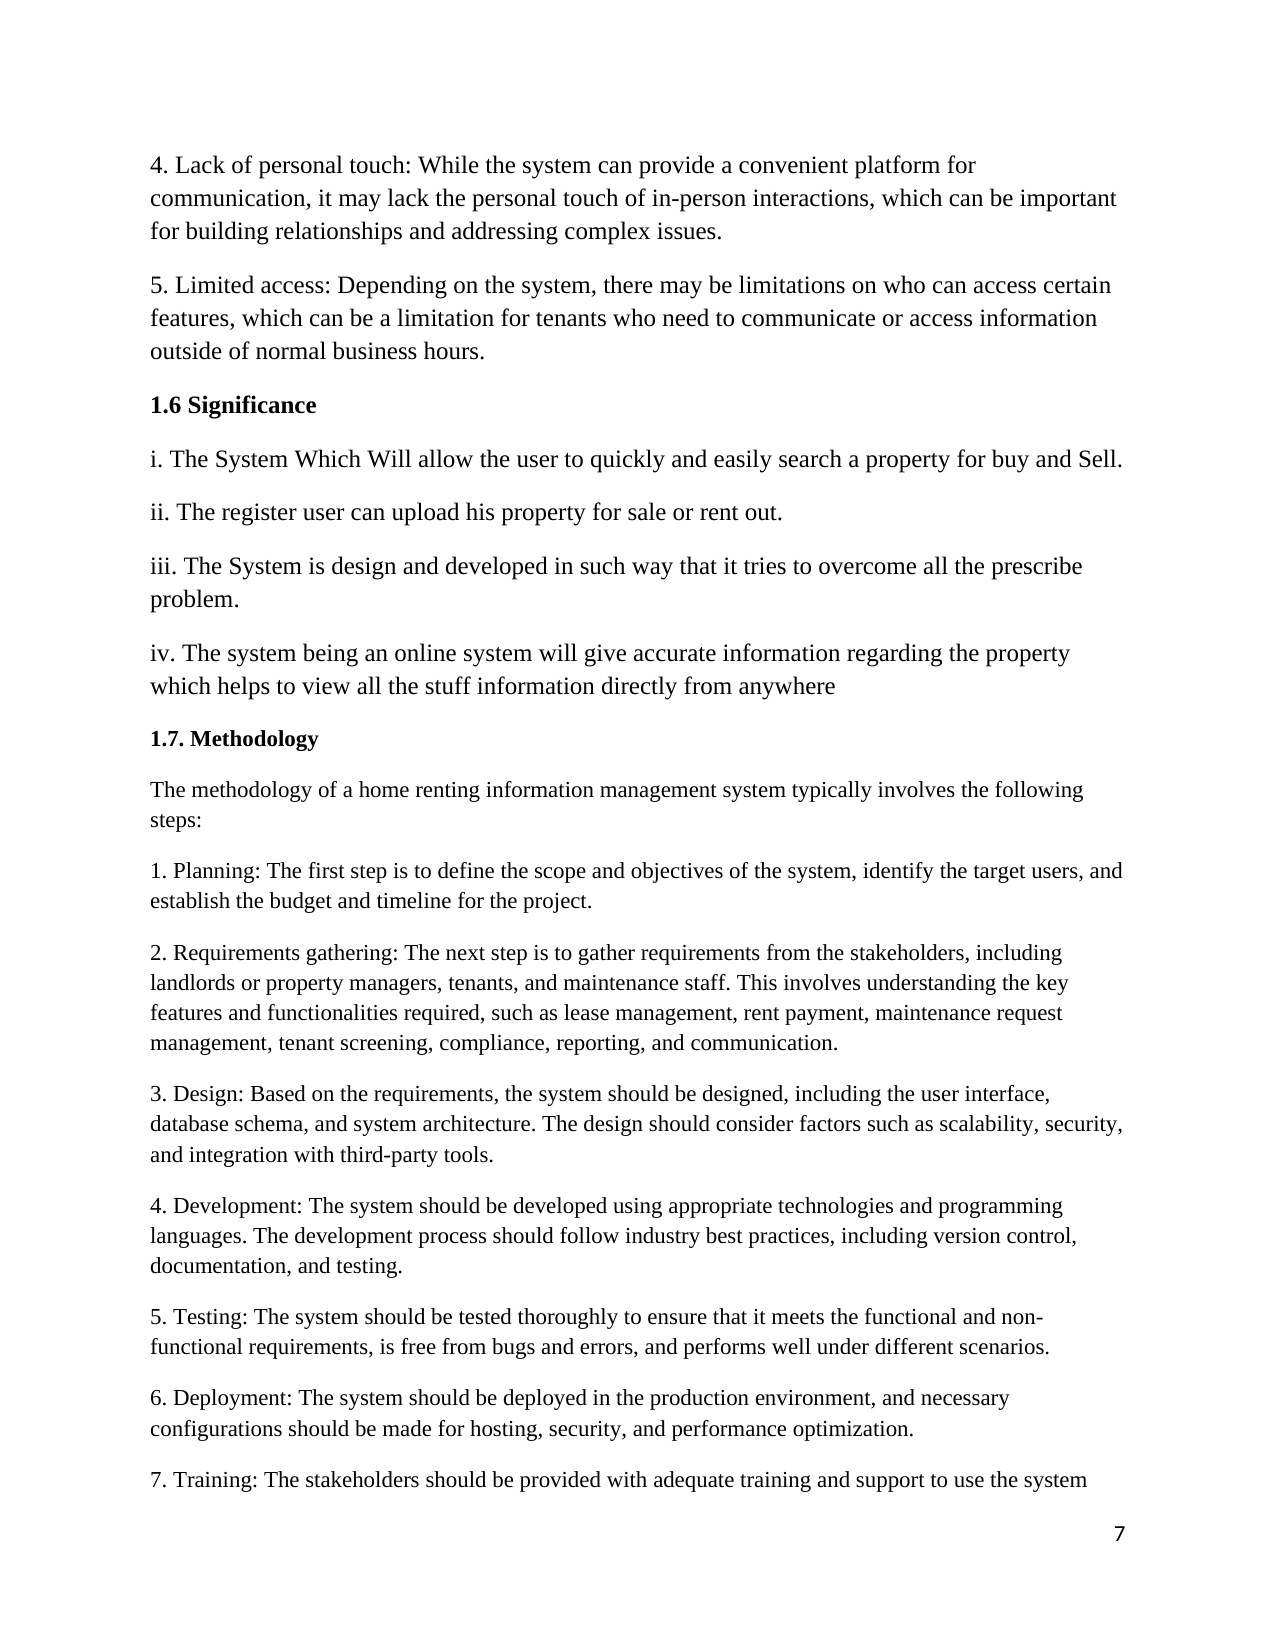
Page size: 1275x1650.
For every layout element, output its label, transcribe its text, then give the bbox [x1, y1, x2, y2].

text 1.6 Significance [150, 390, 1125, 418]
text 3. Design: Based on the requirements, the system should be designed, including the user interface, database schema, and system architecture. The design should consider factors such as scalability, security, and integration with third-party tools. [150, 1080, 1125, 1167]
text i. The System Which Will allow the user to quickly and easily search a property for buy and Sell. [150, 444, 1125, 472]
text 5. Testing: The system should be tested thoroughly to ensure that it meets the functional and non-functional requirements, is free from bugs and errors, and performs well under different scenarios. [150, 1303, 1125, 1360]
text 4. Lack of personal touch: While the system can provide a convenient platform for communication, it may lack the personal touch of in-person interactions, which can be important for building relationships and addressing complex issues. [150, 150, 1125, 245]
text The methodology of a home renting information management system typically involves the following steps: [150, 776, 1125, 833]
text ii. The register user can upload his property for sale or rent out. [150, 497, 1125, 526]
text 4. Development: The system should be developed using appropriate technologies and programming languages. The development process should follow industry best practices, including version control, documentation, and testing. [150, 1192, 1125, 1278]
text iii. The System is design and developed in such way that it tries to overcome all the prescribe problem. [150, 551, 1125, 613]
text 1. Planning: The first step is to define the scope and objectives of the system, identify the target users, and establish the budget and timeline for the project. [150, 857, 1125, 914]
text 1.7. Methodology [150, 725, 1125, 751]
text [150, 1466, 1125, 1492]
text 5. Limited access: Depending on the system, there may be limitations on who can access certain features, which can be a limitation for tenants who need to communicate or access information outside of normal business hours. [150, 270, 1125, 365]
text iv. The system being an online system will give accurate information regarding the property which helps to view all the stuff information directly from anywhere [150, 638, 1125, 700]
text 6. Deployment: The system should be deployed in the production environment, and necessary configurations should be made for hosting, security, and performance optimization. [150, 1384, 1125, 1441]
text 2. Requirements gathering: The next step is to gather requirements from the stakeholders, including landlords or property managers, tenants, and maintenance staff. This involves understanding the key features and functionalities required, such as lease management, rent payment, maintenance request management, tenant screening, compliance, reporting, and communication. [150, 939, 1125, 1056]
